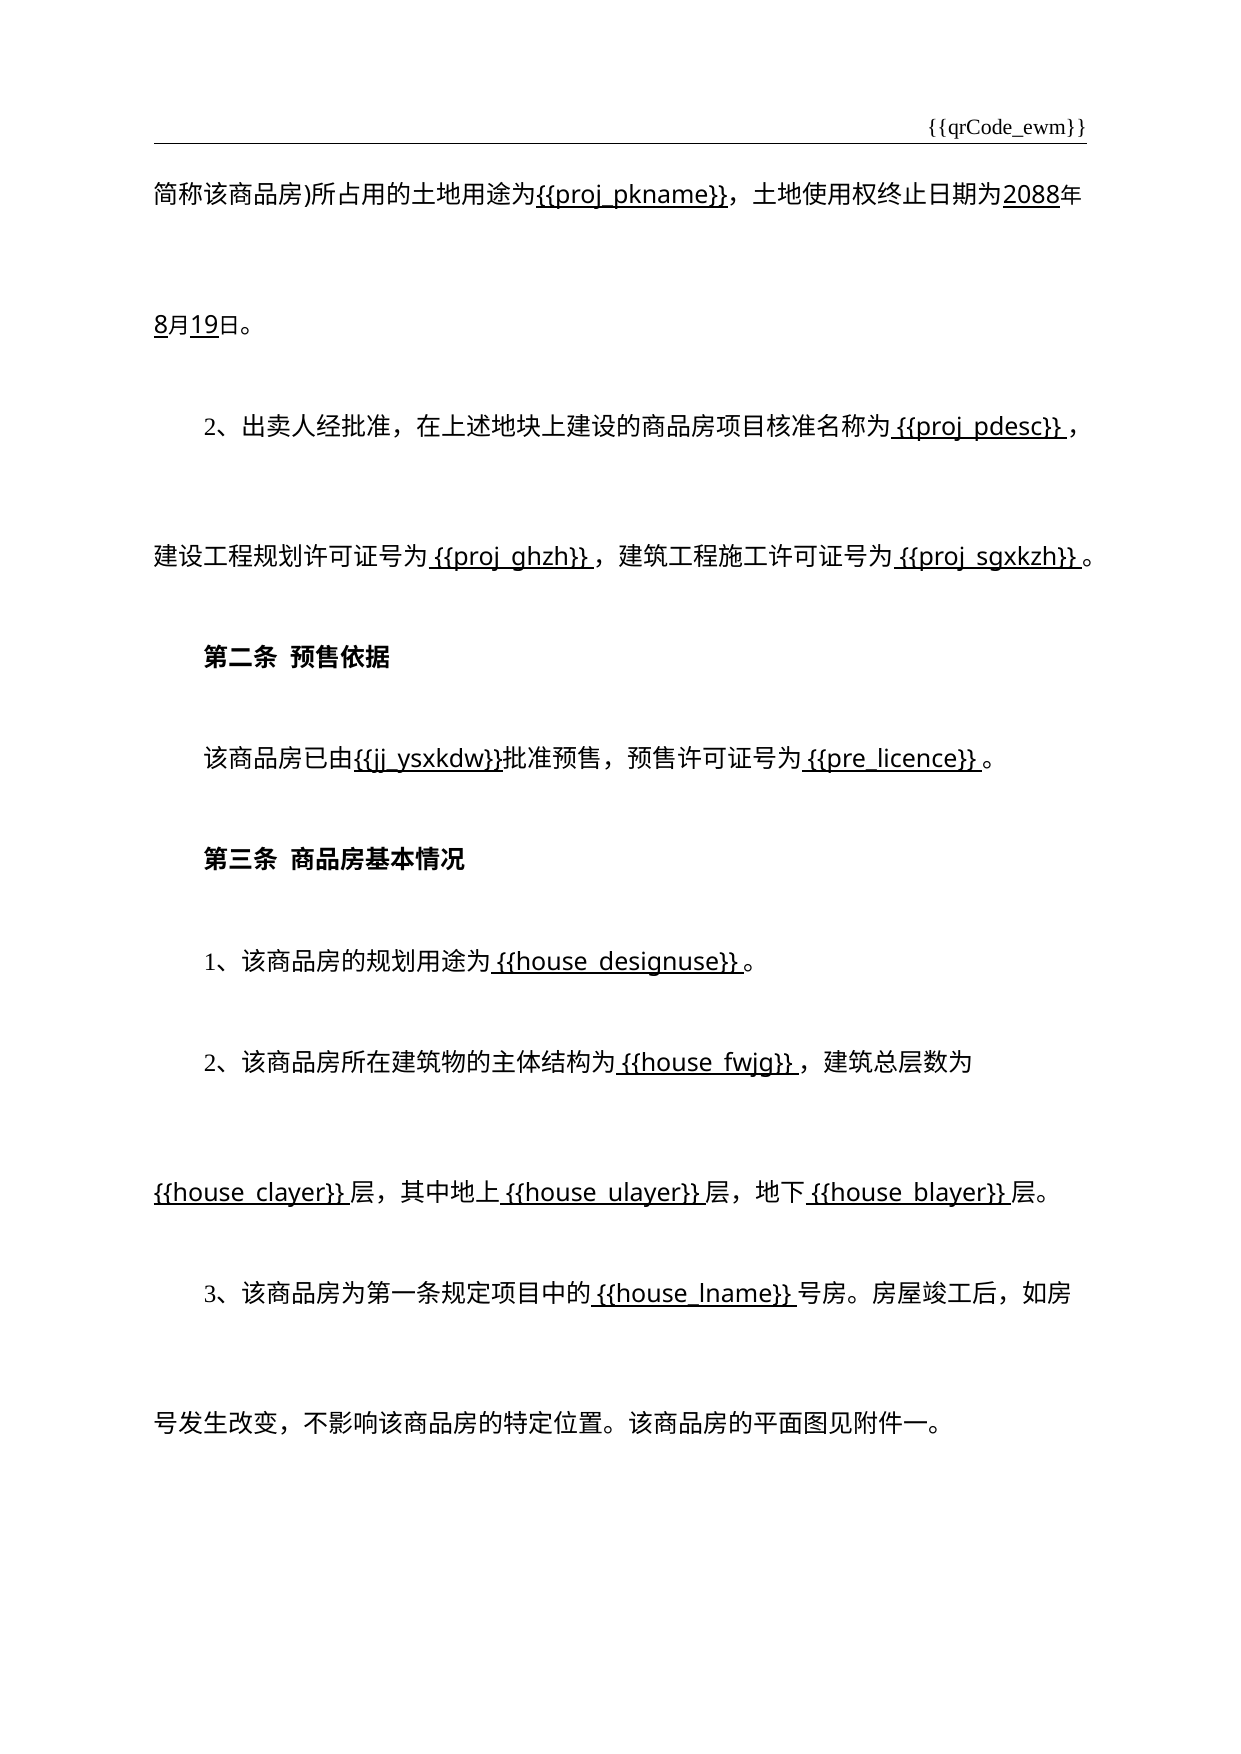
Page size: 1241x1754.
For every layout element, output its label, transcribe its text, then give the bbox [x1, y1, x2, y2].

text 第三条 商品房基本情况 [153, 826, 1087, 891]
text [153, 161, 1087, 356]
text 该商品房已由{{jj_ysxkdw}}批准预售，预售许可证号为 {{pre_licence}} 。 [153, 724, 1087, 789]
text 3、该商品房为第一条规定项目中的 {{house_lname}} 号房。房屋竣工后，如房号发生改变，不影响该商品房的特定位置。该商品房的平面图见附件一。 [153, 1259, 1087, 1454]
text 2、出卖人经批准，在上述地块上建设的商品房项目核准名称为 {{proj_pdesc}} ，建设工程规划许可证号为 {{proj_ghzh}} ，建筑工程施工许可证号为 {{proj_sgxkzh}} 。 [153, 392, 1087, 587]
text 2、该商品房所在建筑物的主体结构为 {{house_fwjg}} ，建筑总层数为 {{house_clayer}} 层，其中地上 {{house_ulayer}} 层，地下 {{house_blayer}} 层。 [153, 1028, 1087, 1223]
text 第二条 预售依据 [153, 623, 1087, 688]
text 1、该商品房的规划用途为 {{house_designuse}} 。 [153, 927, 1087, 992]
